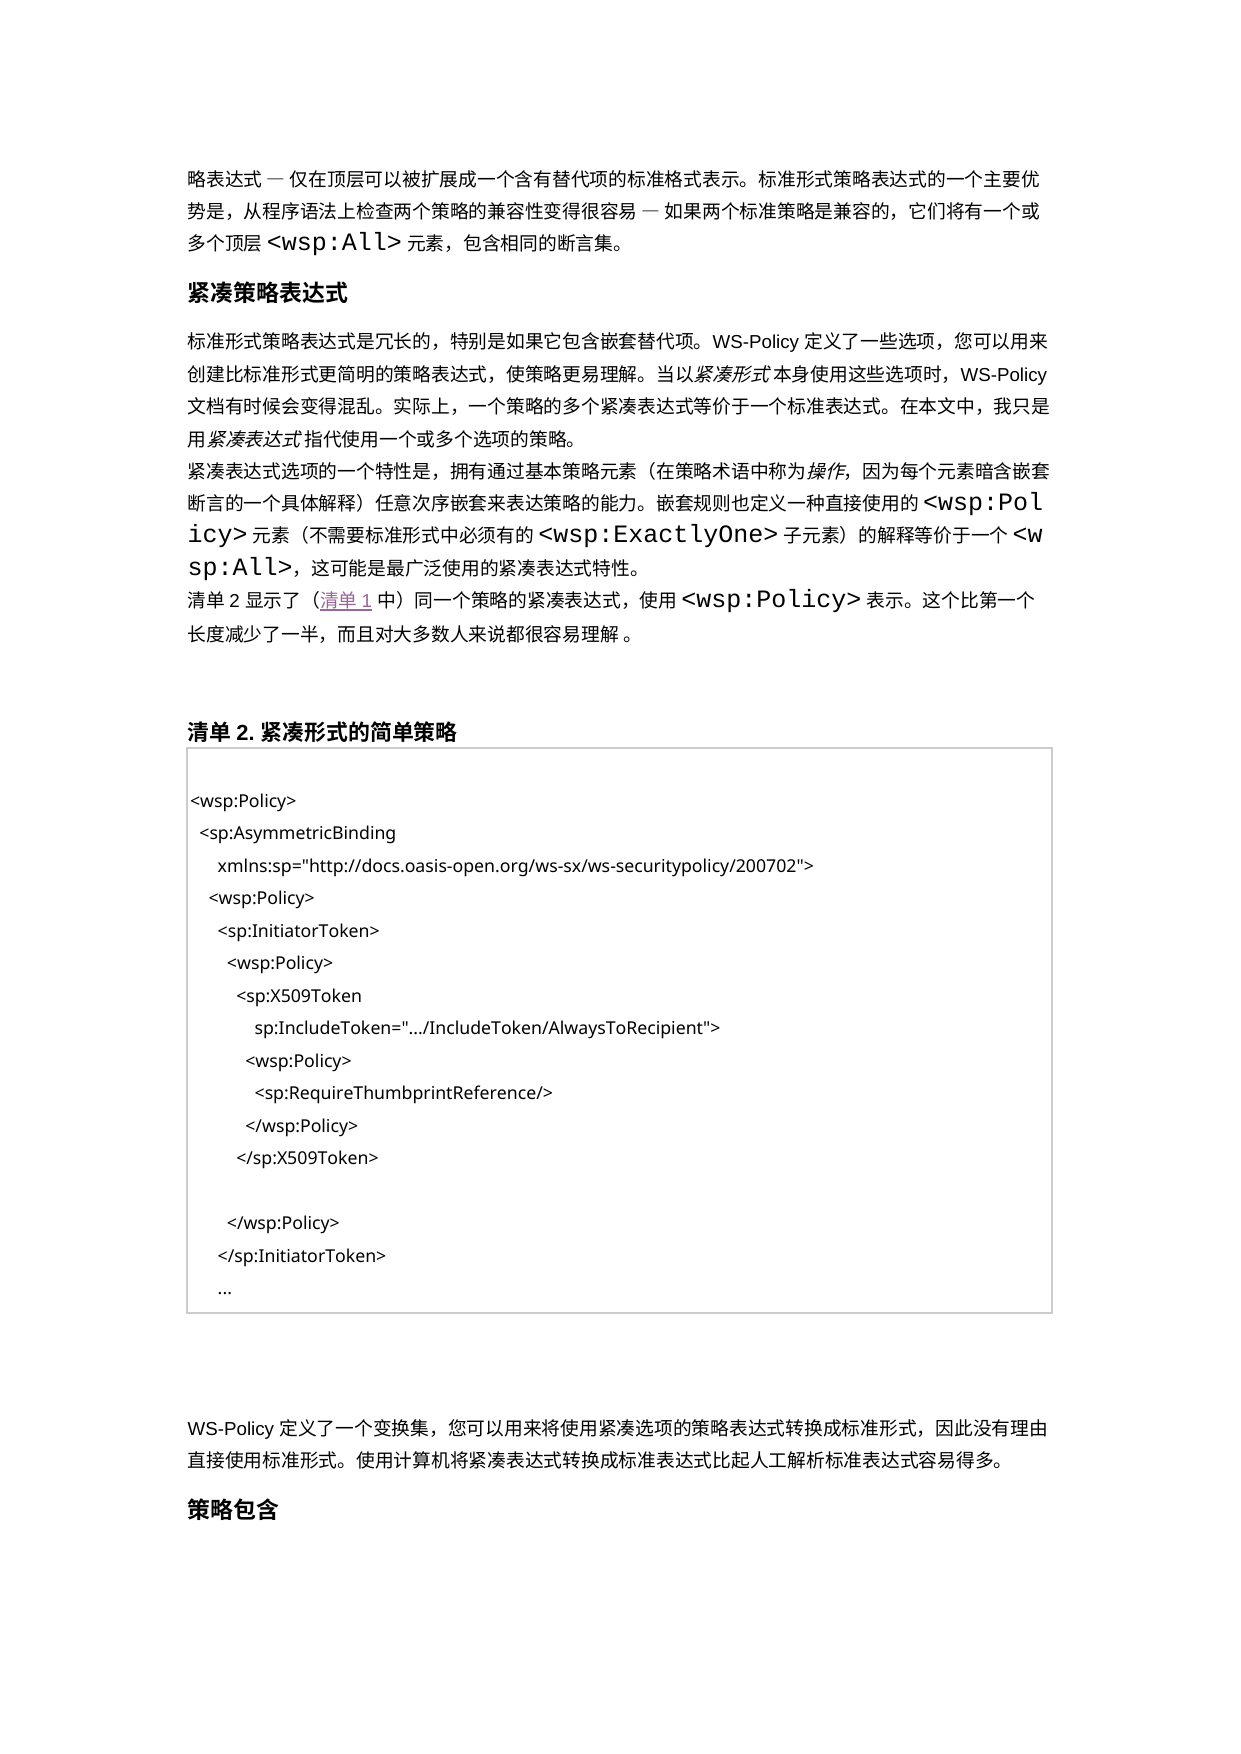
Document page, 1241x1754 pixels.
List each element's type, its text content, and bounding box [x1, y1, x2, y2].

text 紧凑表达式选项的一个特性是，拥有通过基本策略元素（在策略术语中称为操作，因为每个元素暗含嵌套断言的一个具体解释）任意次序嵌套来表达策略的能力。嵌套规则也定义一种直接使用的 <wsp:Policy> 元素（不需要标准形式中必须有的 <wsp:ExactlyOne> 子元素）的解释等价于一个 <wsp:All>，这可能是最广泛使用的紧凑表达式特性。 [187, 454, 1053, 584]
text 清单 2 显示了（清单 1 中）同一个策略的紧凑表达式，使用 <wsp:Policy> 表示。这个比第一个长度减少了一半，而且对大多数人来说都很容易理解 。 [187, 584, 1053, 649]
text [187, 162, 1053, 259]
text WS-Policy 定义了一个变换集，您可以用来将使用紧凑选项的策略表达式转换成标准形式，因此没有理由直接使用标准形式。使用计算机将紧凑表达式转换成标准表达式比起人工解析标准表达式容易得多。 [187, 1411, 1053, 1476]
text 策略包含 [187, 1476, 1053, 1541]
text 紧凑策略表达式 [187, 259, 1053, 324]
table_header <wsp:Policy> <sp:AsymmetricBinding xmlns:sp="http://docs.oasis-open.org/ws-sx/ws-securitypolicy/200702"> <wsp:Policy> <sp:InitiatorToken> <wsp:Policy> <sp:X509Token sp:IncludeToken=".../IncludeToken/AlwaysToRecipient"> <wsp:Policy> <sp:RequireThumbprintReference/> </wsp:Policy> </sp:X509Token> </wsp:Policy> </sp:InitiatorToken> ... [188, 749, 1051, 1312]
text 清单 2. 紧凑形式的简单策略 [187, 649, 1053, 747]
text 标准形式策略表达式是冗长的，特别是如果它包含嵌套替代项。WS-Policy 定义了一些选项，您可以用来创建比标准形式更简明的策略表达式，使策略更易理解。当以紧凑形式 本身使用这些选项时，WS-Policy 文档有时候会变得混乱。实际上，一个策略的多个紧凑表达式等价于一个标准表达式。在本文中，我只是用紧凑表达式 指代使用一个或多个选项的策略。 [187, 324, 1053, 454]
